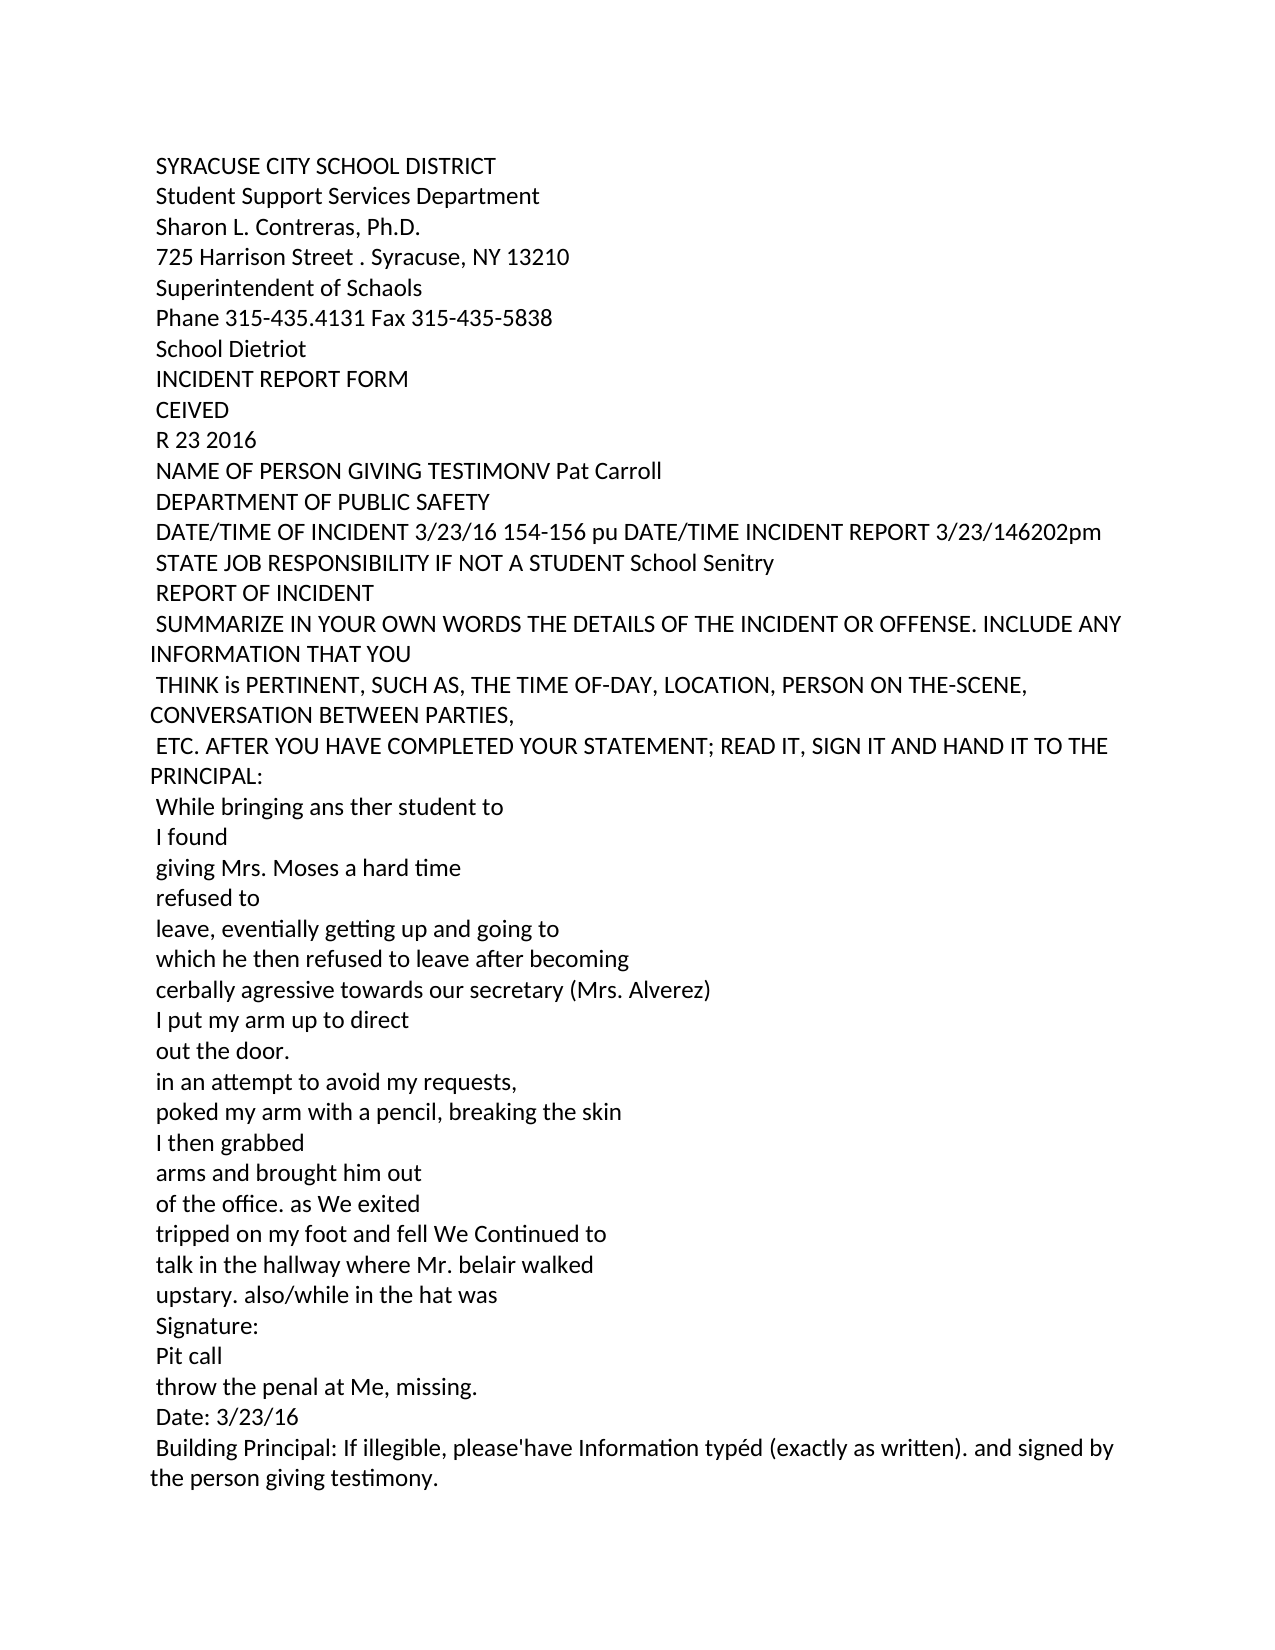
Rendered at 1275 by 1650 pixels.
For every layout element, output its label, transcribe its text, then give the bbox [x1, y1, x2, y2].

text STATE JOB RESPONSIBILITY IF NOT A STUDENT School Senitry [150, 547, 1125, 577]
text Sharon L. Contreras, Ph.D. [150, 211, 1125, 242]
text Superintendent of Schaols [150, 272, 1125, 303]
text in an attempt to avoid my requests, [150, 1066, 1125, 1096]
text Signature: [150, 1310, 1125, 1340]
text I found [150, 821, 1125, 852]
text tripped on my foot and fell We Continued to [150, 1218, 1125, 1249]
text ETC. AFTER YOU HAVE COMPLETED YOUR STATEMENT; READ IT, SIGN IT AND HAND IT TO THE PRINCIPAL: [150, 730, 1125, 791]
text CEIVED [150, 394, 1125, 425]
text DEPARTMENT OF PUBLIC SAFETY [150, 486, 1125, 516]
text R 23 2016 [150, 425, 1125, 455]
text cerbally agressive towards our secretary (Mrs. Alverez) [150, 974, 1125, 1004]
text of the office. as We exited [150, 1188, 1125, 1218]
text SUMMARIZE IN YOUR OWN WORDS THE DETAILS OF THE INCIDENT OR OFFENSE. INCLUDE ANY INFORMATION THAT YOU [150, 608, 1125, 669]
text NAME OF PERSON GIVING TESTIMONV Pat Carroll [150, 455, 1125, 486]
text refused to [150, 882, 1125, 913]
text School Dietriot [150, 333, 1125, 364]
text Phane 315-435.4131 Fax 315-435-5838 [150, 303, 1125, 333]
text upstary. also/while in the hat was [150, 1279, 1125, 1310]
text poked my arm with a pencil, breaking the skin [150, 1096, 1125, 1127]
text out the door. [150, 1035, 1125, 1066]
text giving Mrs. Moses a hard time [150, 852, 1125, 882]
text 725 Harrison Street . Syracuse, NY 13210 [150, 242, 1125, 272]
text Pit call [150, 1340, 1125, 1371]
text talk in the hallway where Mr. belair walked [150, 1249, 1125, 1279]
text arms and brought him out [150, 1157, 1125, 1188]
text Student Support Services Department [150, 181, 1125, 211]
text throw the penal at Me, missing. [150, 1371, 1125, 1401]
text I put my arm up to direct [150, 1004, 1125, 1035]
text Date: 3/23/16 [150, 1401, 1125, 1432]
text which he then refused to leave after becoming [150, 943, 1125, 974]
text I then grabbed [150, 1127, 1125, 1157]
text DATE/TIME OF INCIDENT 3/23/16 154-156 pu DATE/TIME INCIDENT REPORT 3/23/146202pm [150, 516, 1125, 547]
text While bringing ans ther student to [150, 791, 1125, 821]
text THINK is PERTINENT, SUCH AS, THE TIME OF-DAY, LOCATION, PERSON ON THE-SCENE, CONVERSATION BETWEEN PARTIES, [150, 669, 1125, 730]
text SYRACUSE CITY SCHOOL DISTRICT [150, 150, 1125, 181]
text Building Principal: If illegible, please'have Information typéd (exactly as written). and signed by the person giving testimony. [150, 1432, 1125, 1493]
text REPORT OF INCIDENT [150, 577, 1125, 608]
text leave, eventially getting up and going to [150, 913, 1125, 943]
text INCIDENT REPORT FORM [150, 364, 1125, 394]
